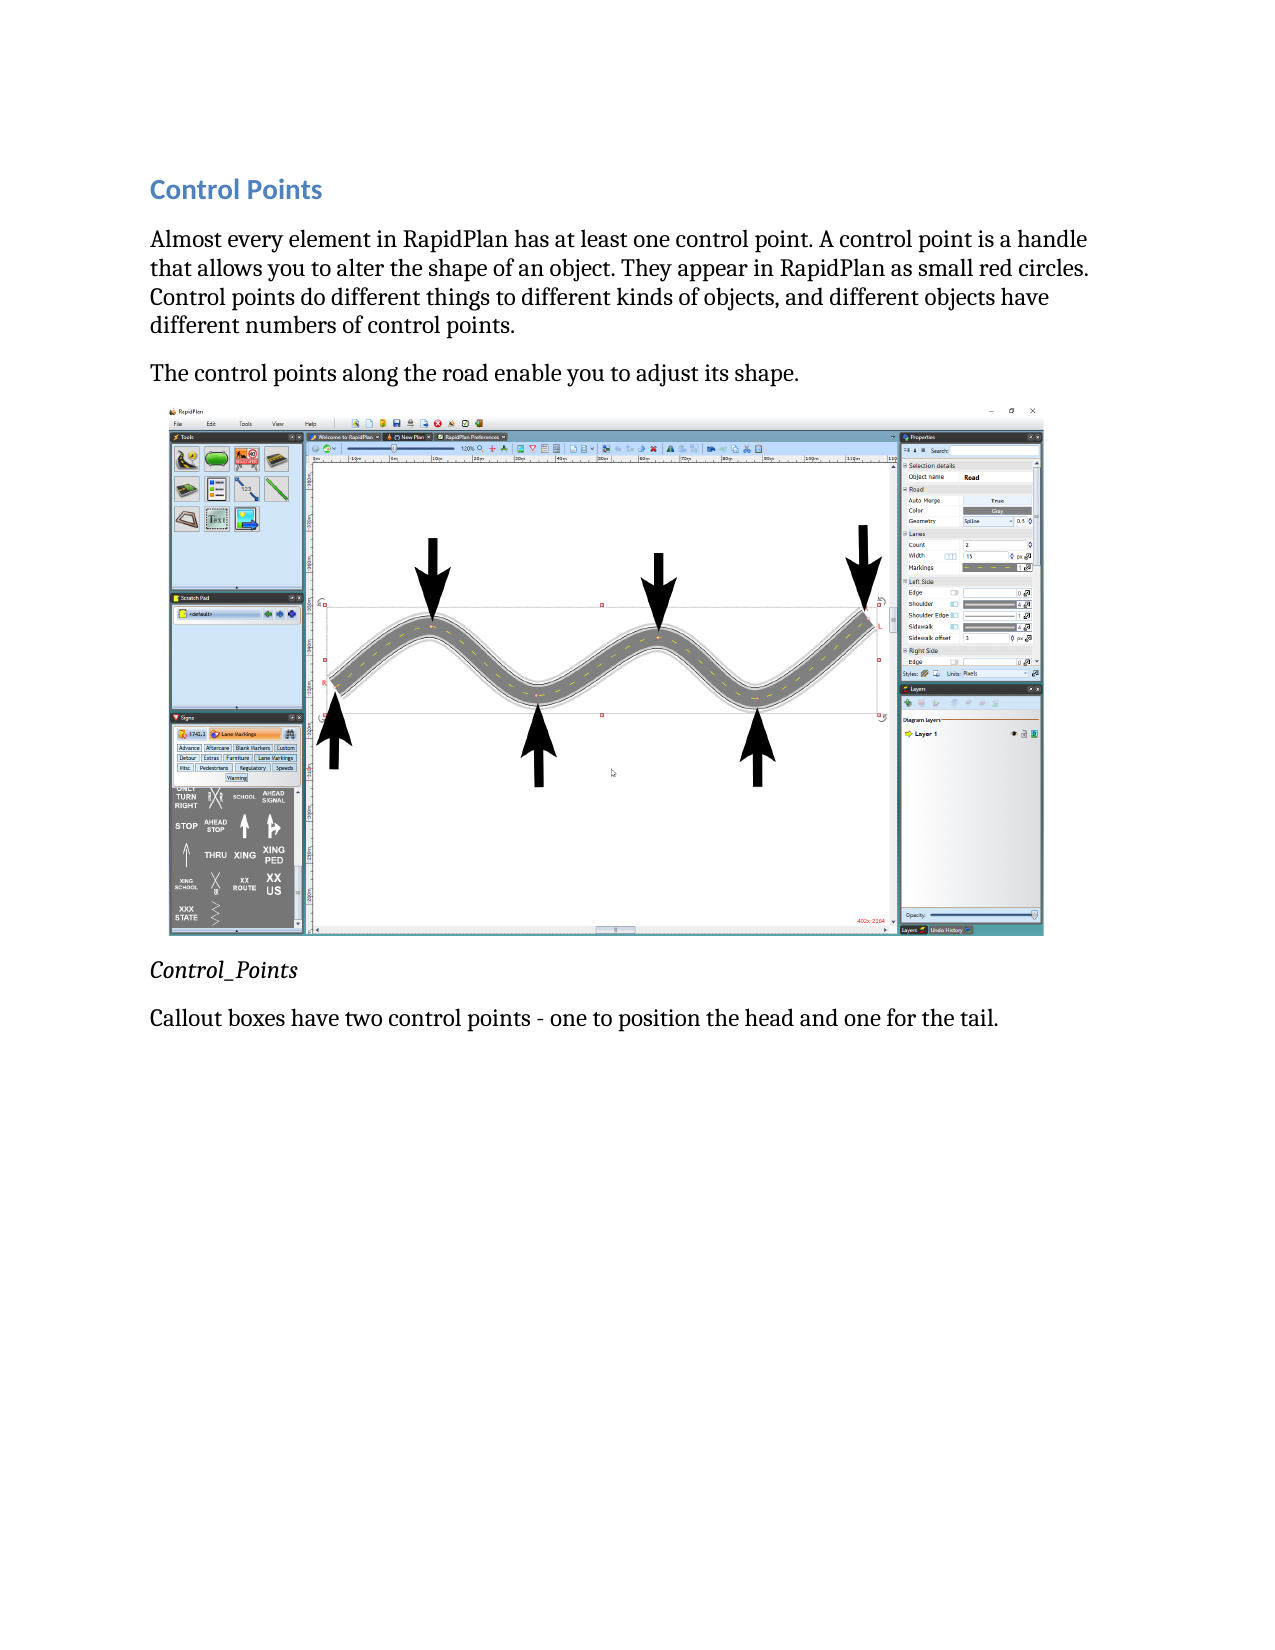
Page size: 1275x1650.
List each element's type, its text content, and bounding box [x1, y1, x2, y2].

text Almost every element in RapidPlan has at least one control point. A control point is a handle that allows you to alter the shape of an object. They appear in RapidPlan as small red circles. Control points do different things to different kinds of objects, and different objects have different numbers of control points. [150, 225, 1125, 340]
text Control_Points [150, 956, 1125, 985]
picture [168, 406, 1044, 936]
text Callout boxes have two control points - one to position the head and one for the tail. [150, 1003, 1125, 1032]
subtitle Control Points [150, 171, 1125, 206]
text The control points along the road enable you to adjust its shape. [150, 359, 1125, 388]
